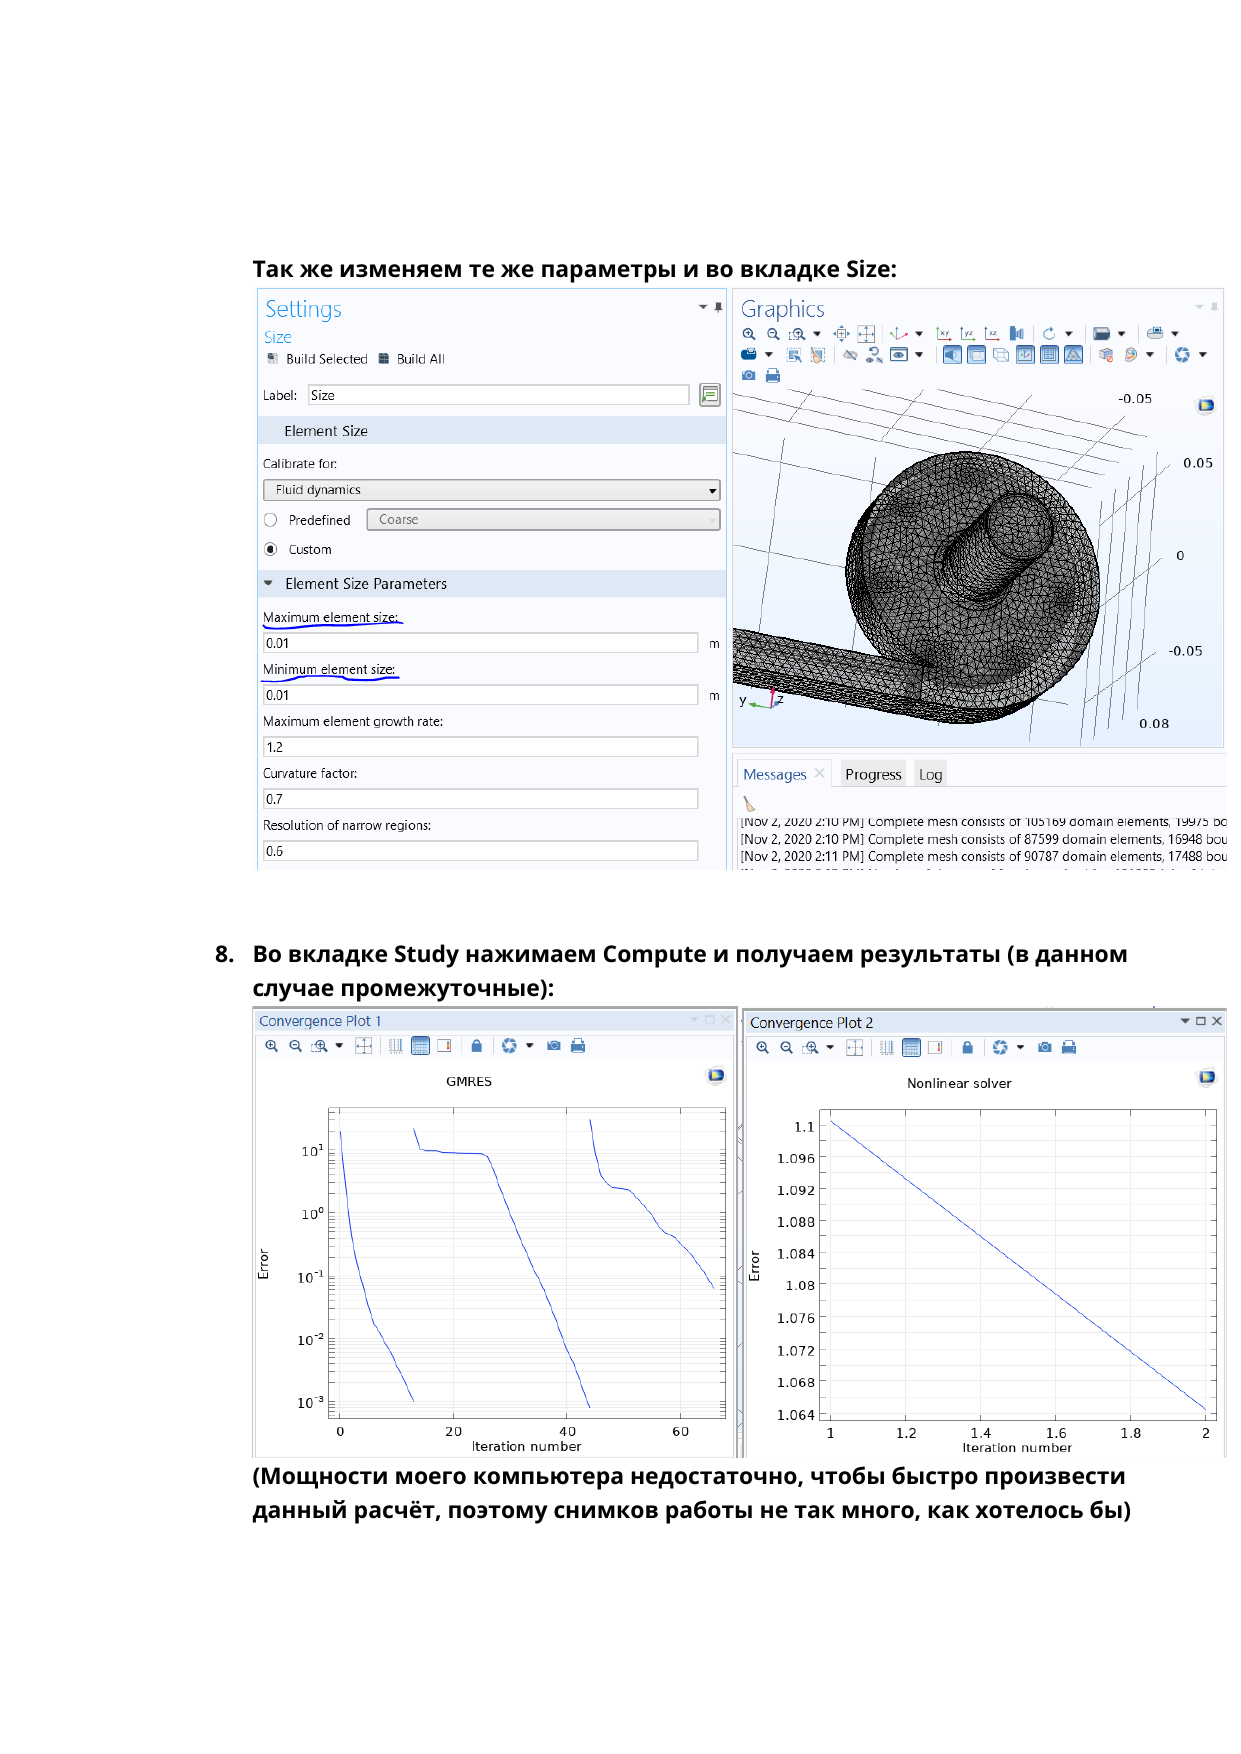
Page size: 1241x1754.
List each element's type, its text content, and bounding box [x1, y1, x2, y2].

list Во вкладке Study нажимаем Compute и получаем результаты (в данном случае промежуточные): [215, 938, 1152, 1003]
list Так же изменяем те же параметры и во вкладке Size: [252, 253, 1152, 284]
list (Мощности моего компьютера недостаточно, чтобы быстро произвести данный расчёт, поэтому снимков работы не так много, как хотелось бы) [252, 1460, 1152, 1525]
picture [252, 1006, 1227, 1458]
picture [252, 286, 1227, 870]
